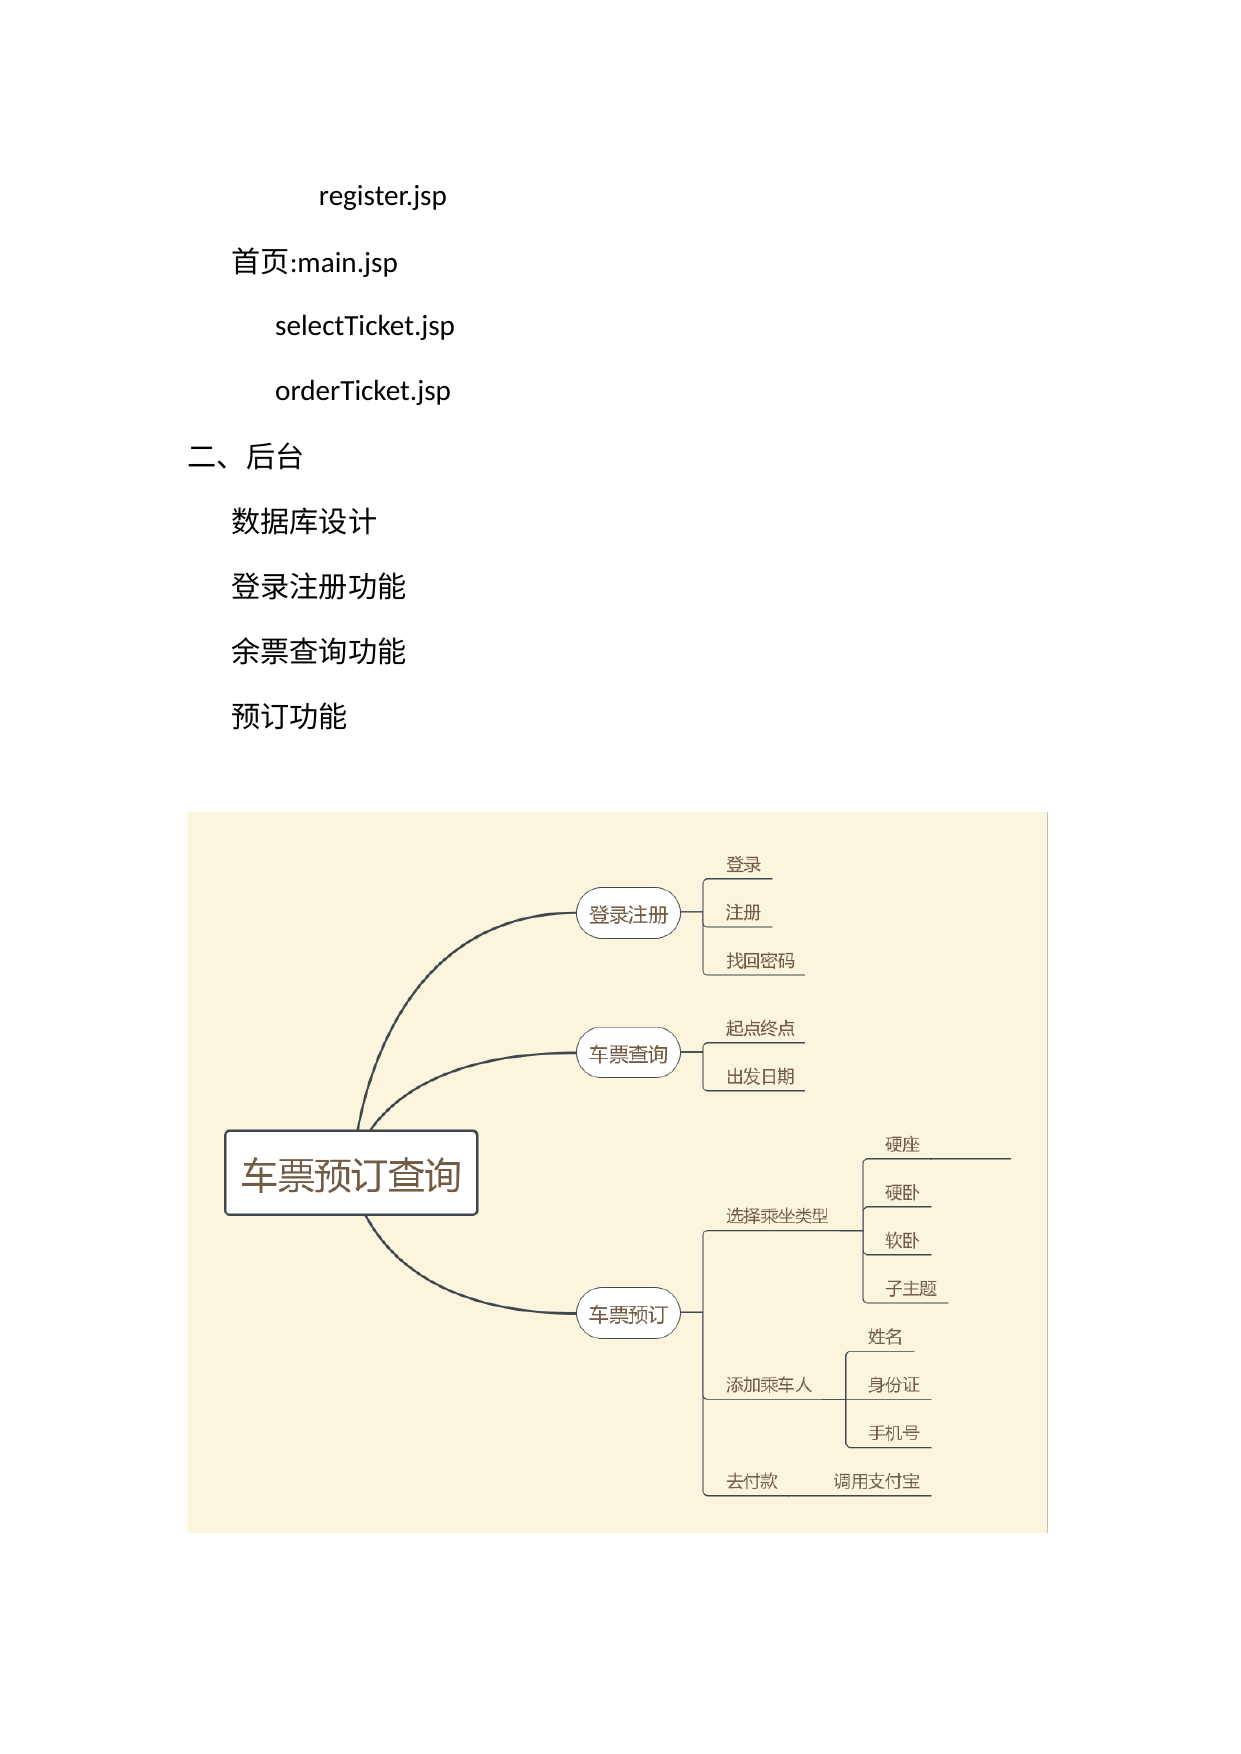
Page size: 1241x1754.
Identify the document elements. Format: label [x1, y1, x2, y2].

list [187, 162, 1053, 1559]
picture [187, 812, 1052, 1537]
